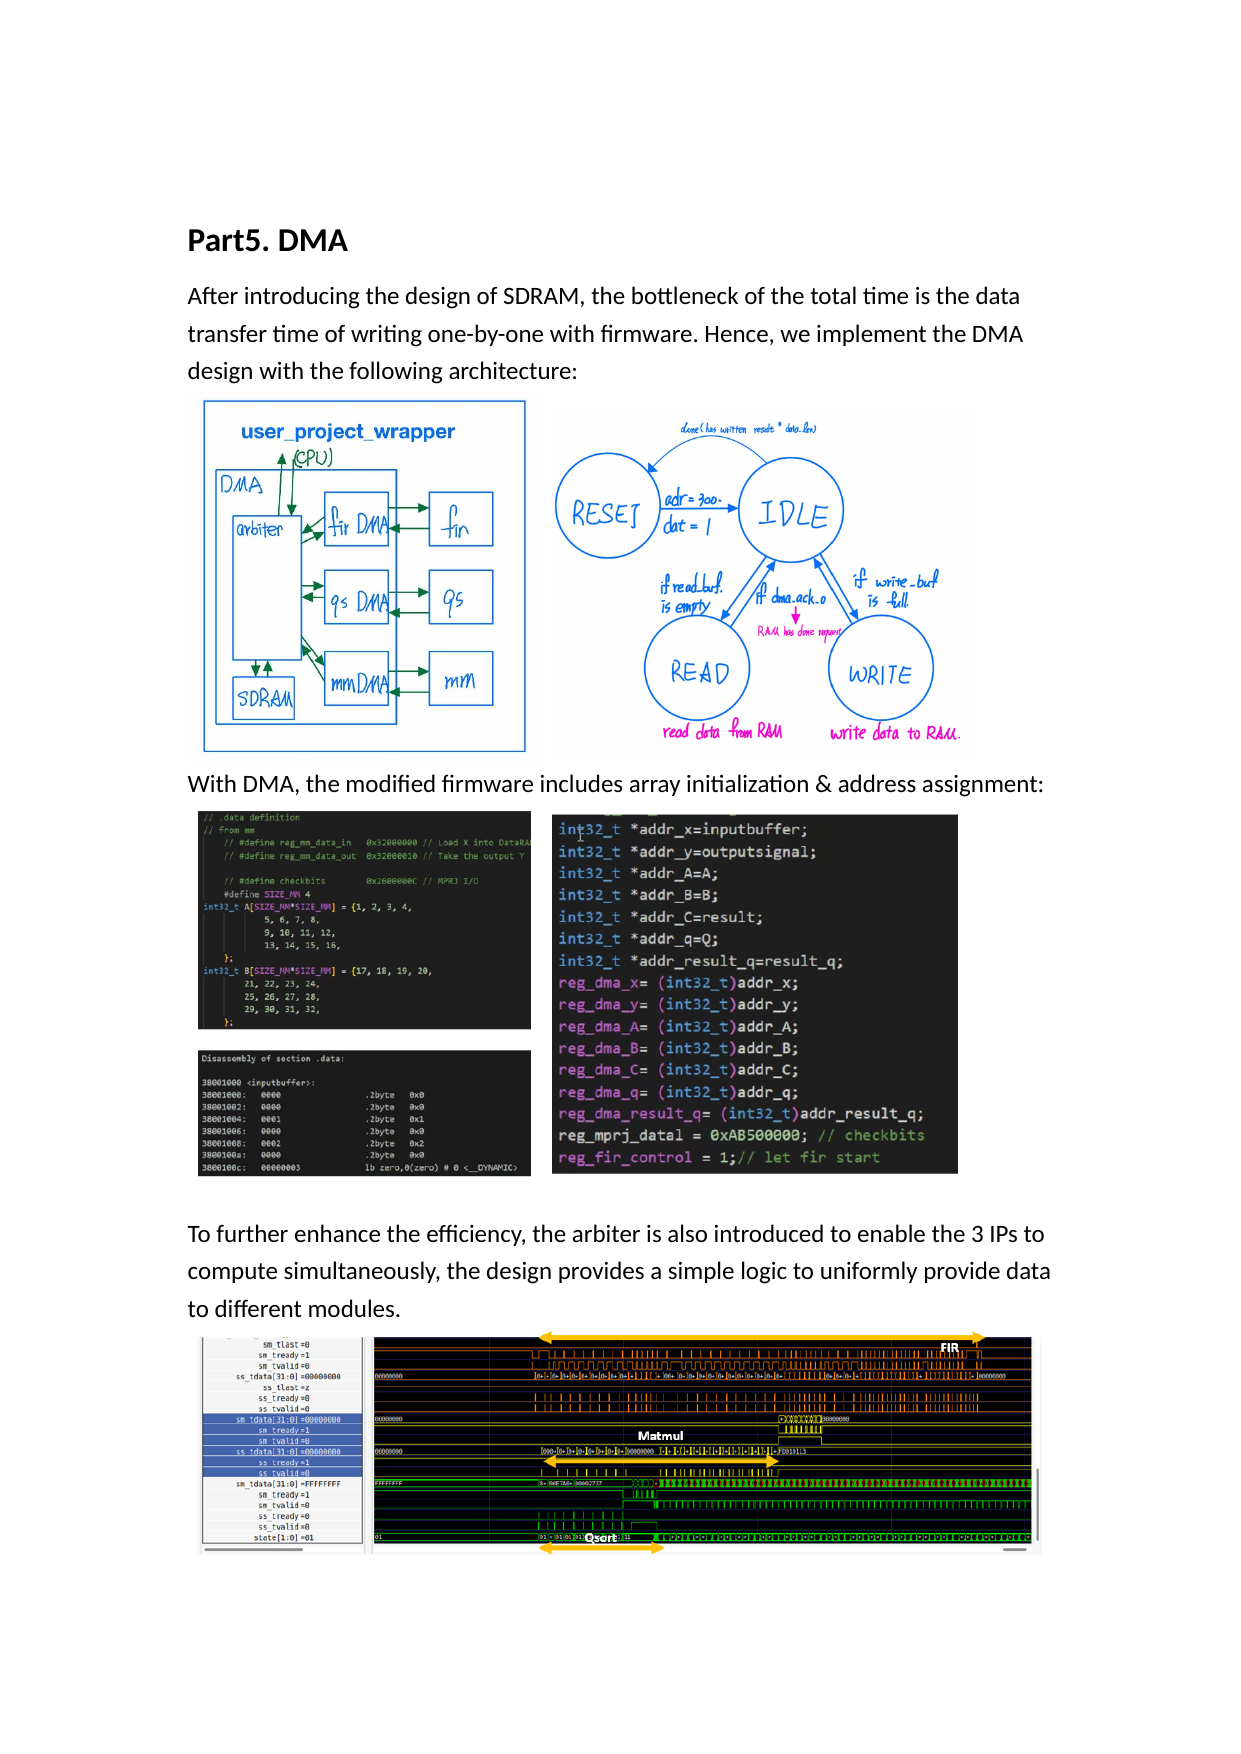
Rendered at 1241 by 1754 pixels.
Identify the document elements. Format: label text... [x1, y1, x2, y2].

text With DMA, the modified firmware includes array initialization & address assignment: [187, 764, 1053, 802]
text After introducing the design of SDRAM, the bottleneck of the total time is the data transfer time of writing one-by-one with firmware. Hence, we implement the DMA design with the following architecture: [187, 277, 1053, 389]
text Part5. DMA [187, 202, 1053, 277]
picture [187, 389, 976, 764]
picture [187, 802, 970, 1186]
text To further enhance the efficiency, the arbiter is also introduced to enable the 3 IPs to compute simultaneously, the design provides a simple logic to uniformly provide data to different modules. [187, 1214, 1053, 1327]
picture [187, 1327, 1053, 1567]
